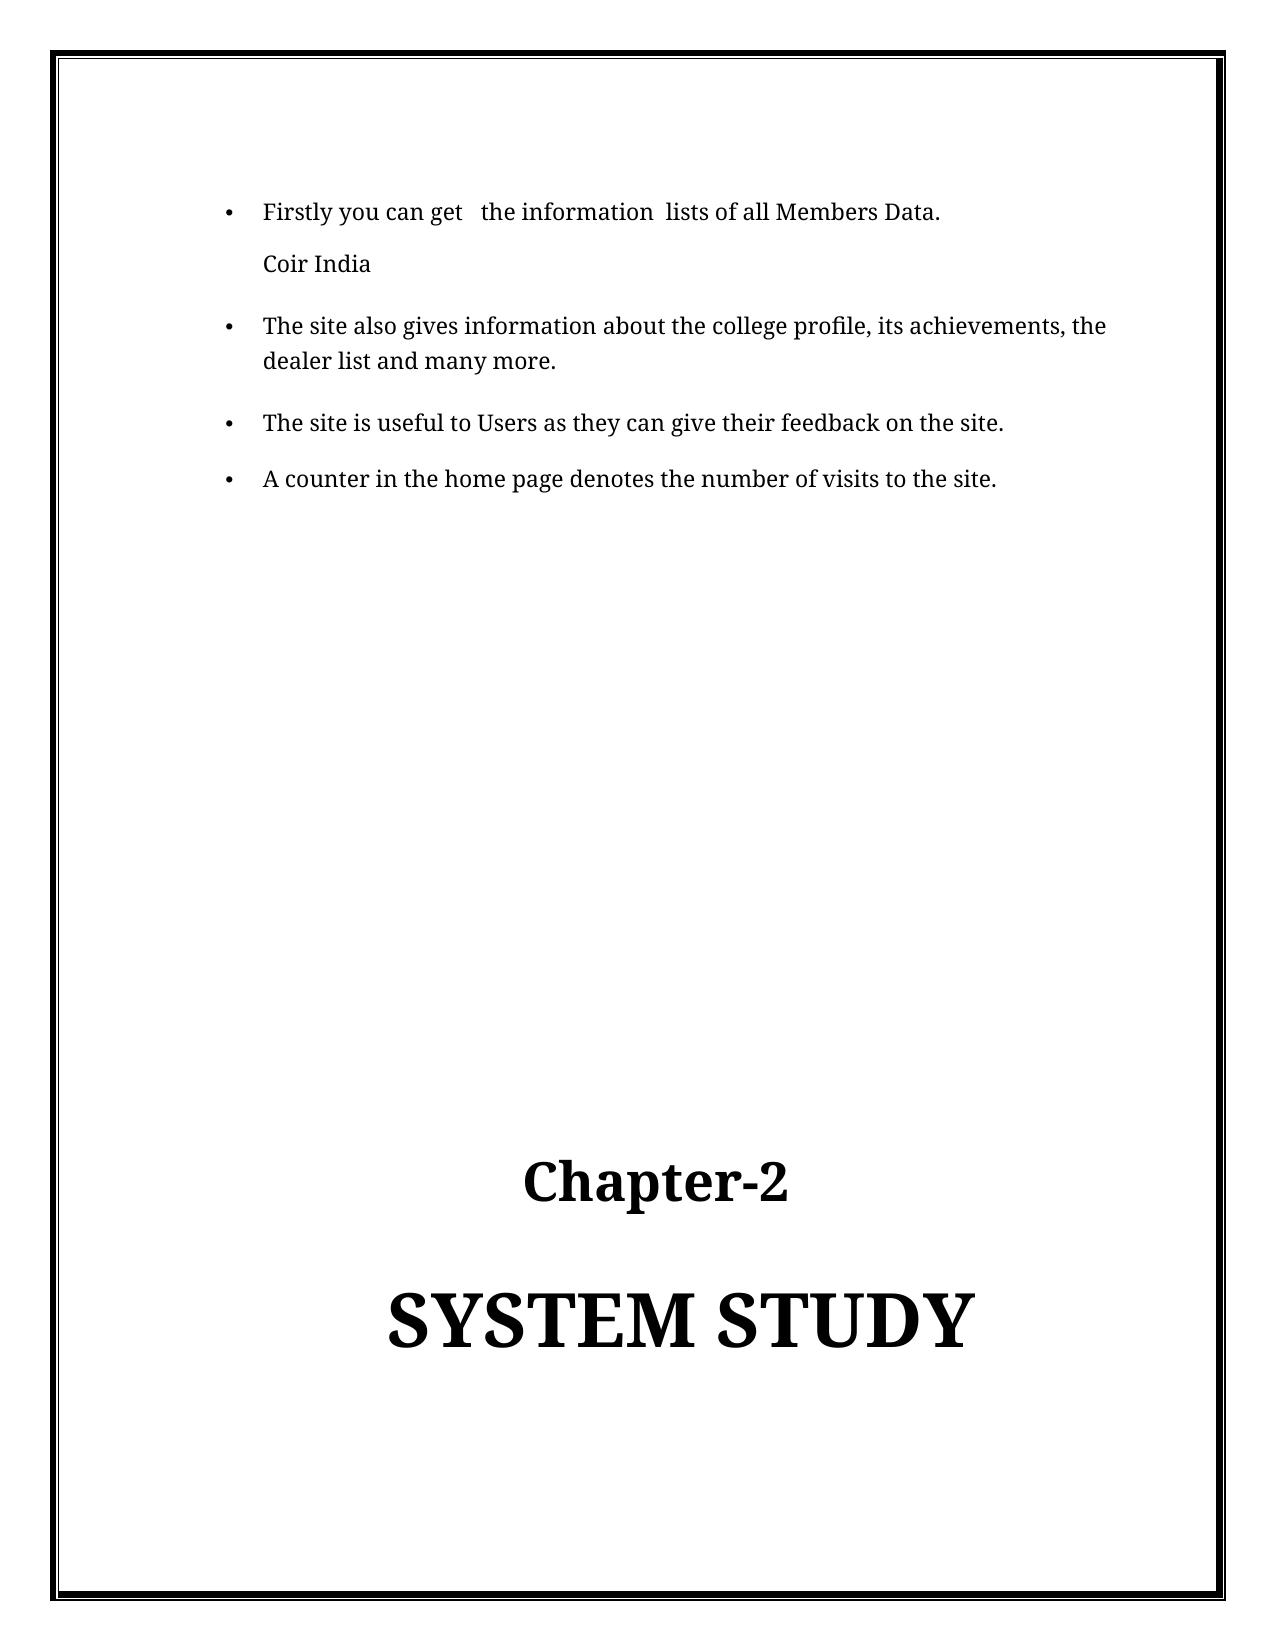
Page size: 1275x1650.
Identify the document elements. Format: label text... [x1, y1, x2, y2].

list A counter in the home page denotes the number of visits to the site. [225, 463, 1125, 494]
list Firstly you can get the information lists of all Members Data. [225, 196, 1125, 227]
list The site is useful to Users as they can give their feedback on the site. [225, 406, 1125, 438]
text Coir India [263, 248, 1125, 279]
list The site also gives information about the college profile, its achievements, the dealer list and many more. [225, 310, 1125, 376]
text Chapter-2 [187, 1144, 1125, 1217]
subtitle SYSTEM STUDY [187, 1267, 975, 1369]
